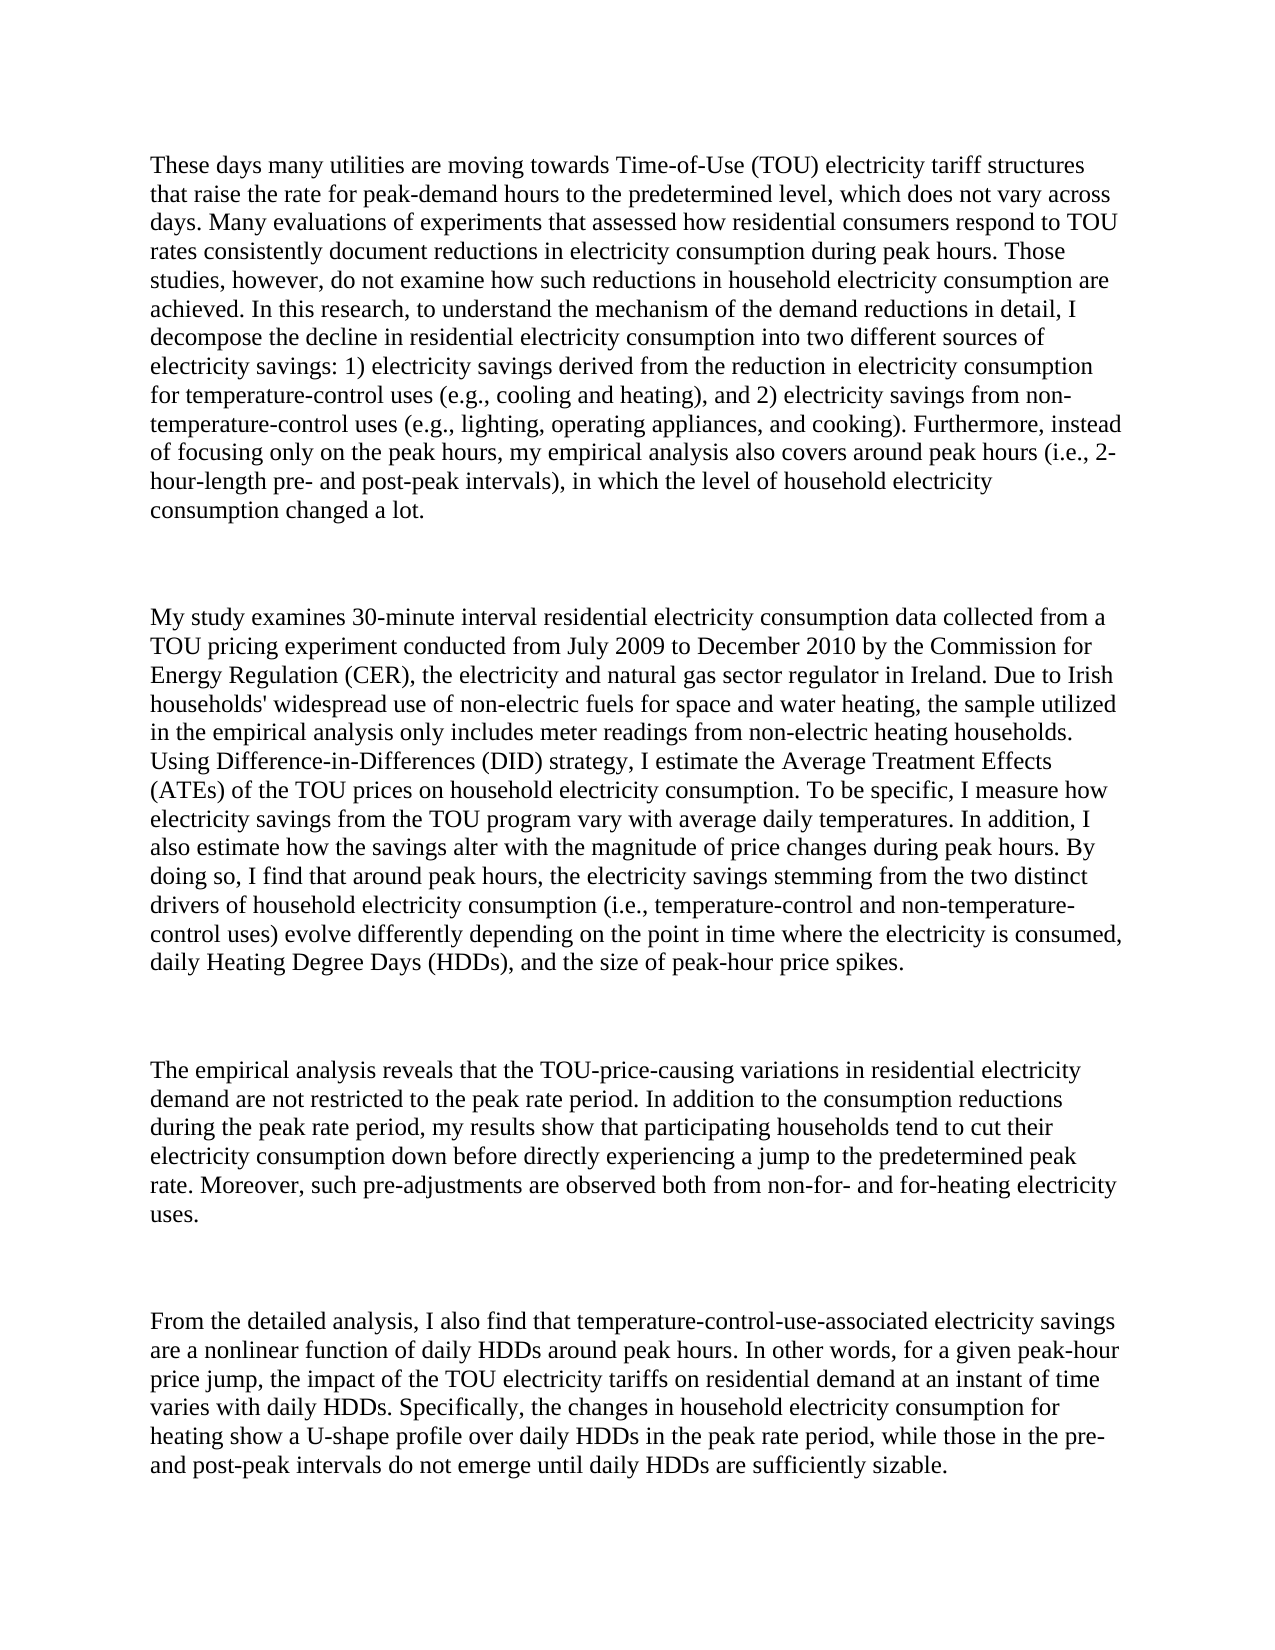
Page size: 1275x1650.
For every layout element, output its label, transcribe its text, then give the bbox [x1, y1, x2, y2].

text The empirical analysis reveals that the TOU-price-causing variations in residential electricity demand are not restricted to the peak rate period. In addition to the consumption reductions during the peak rate period, my results show that participating households tend to cut their electricity consumption down before directly experiencing a jump to the predetermined peak rate. Moreover, such pre-adjustments are observed both from non-for- and for-heating electricity uses. [150, 1055, 1125, 1227]
text From the detailed analysis, I also find that temperature-control-use-associated electricity savings are a nonlinear function of daily HDDs around peak hours. In other words, for a given peak-hour price jump, the impact of the TOU electricity tariffs on residential demand at an instant of time varies with daily HDDs. Specifically, the changes in household electricity consumption for heating show a U-shape profile over daily HDDs in the peak rate period, while those in the pre- and post-peak intervals do not emerge until daily HDDs are sufficiently sizable. [150, 1306, 1125, 1479]
text My study examines 30-minute interval residential electricity consumption data collected from a TOU pricing experiment conducted from July 2009 to December 2010 by the Commission for Energy Regulation (CER), the electricity and natural gas sector regulator in Ireland. Due to Irish households' widespread use of non-electric fuels for space and water heating, the sample utilized in the empirical analysis only includes meter readings from non-electric heating households. Using Difference-in-Differences (DID) strategy, I estimate the Average Treatment Effects (ATEs) of the TOU prices on household electricity consumption. To be specific, I measure how electricity savings from the TOU program vary with average daily temperatures. In addition, I also estimate how the savings alter with the magnitude of price changes during peak hours. By doing so, I find that around peak hours, the electricity savings stemming from the two distinct drivers of household electricity consumption (i.e., temperature-control and non-temperature-control uses) evolve differently depending on the point in time where the electricity is consumed, daily Heating Degree Days (HDDs), and the size of peak-hour price spikes. [150, 602, 1125, 976]
text These days many utilities are moving towards Time-of-Use (TOU) electricity tariff structures that raise the rate for peak-demand hours to the predetermined level, which does not vary across days. Many evaluations of experiments that assessed how residential consumers respond to TOU rates consistently document reductions in electricity consumption during peak hours. Those studies, however, do not examine how such reductions in household electricity consumption are achieved. In this research, to understand the mechanism of the demand reductions in detail, I decompose the decline in residential electricity consumption into two different sources of electricity savings: 1) electricity savings derived from the reduction in electricity consumption for temperature-control uses (e.g., cooling and heating), and 2) electricity savings from non-temperature-control uses (e.g., lighting, operating appliances, and cooking). Furthermore, instead of focusing only on the peak hours, my empirical analysis also covers around peak hours (i.e., 2-hour-length pre- and post-peak intervals), in which the level of household electricity consumption changed a lot. [150, 150, 1125, 524]
